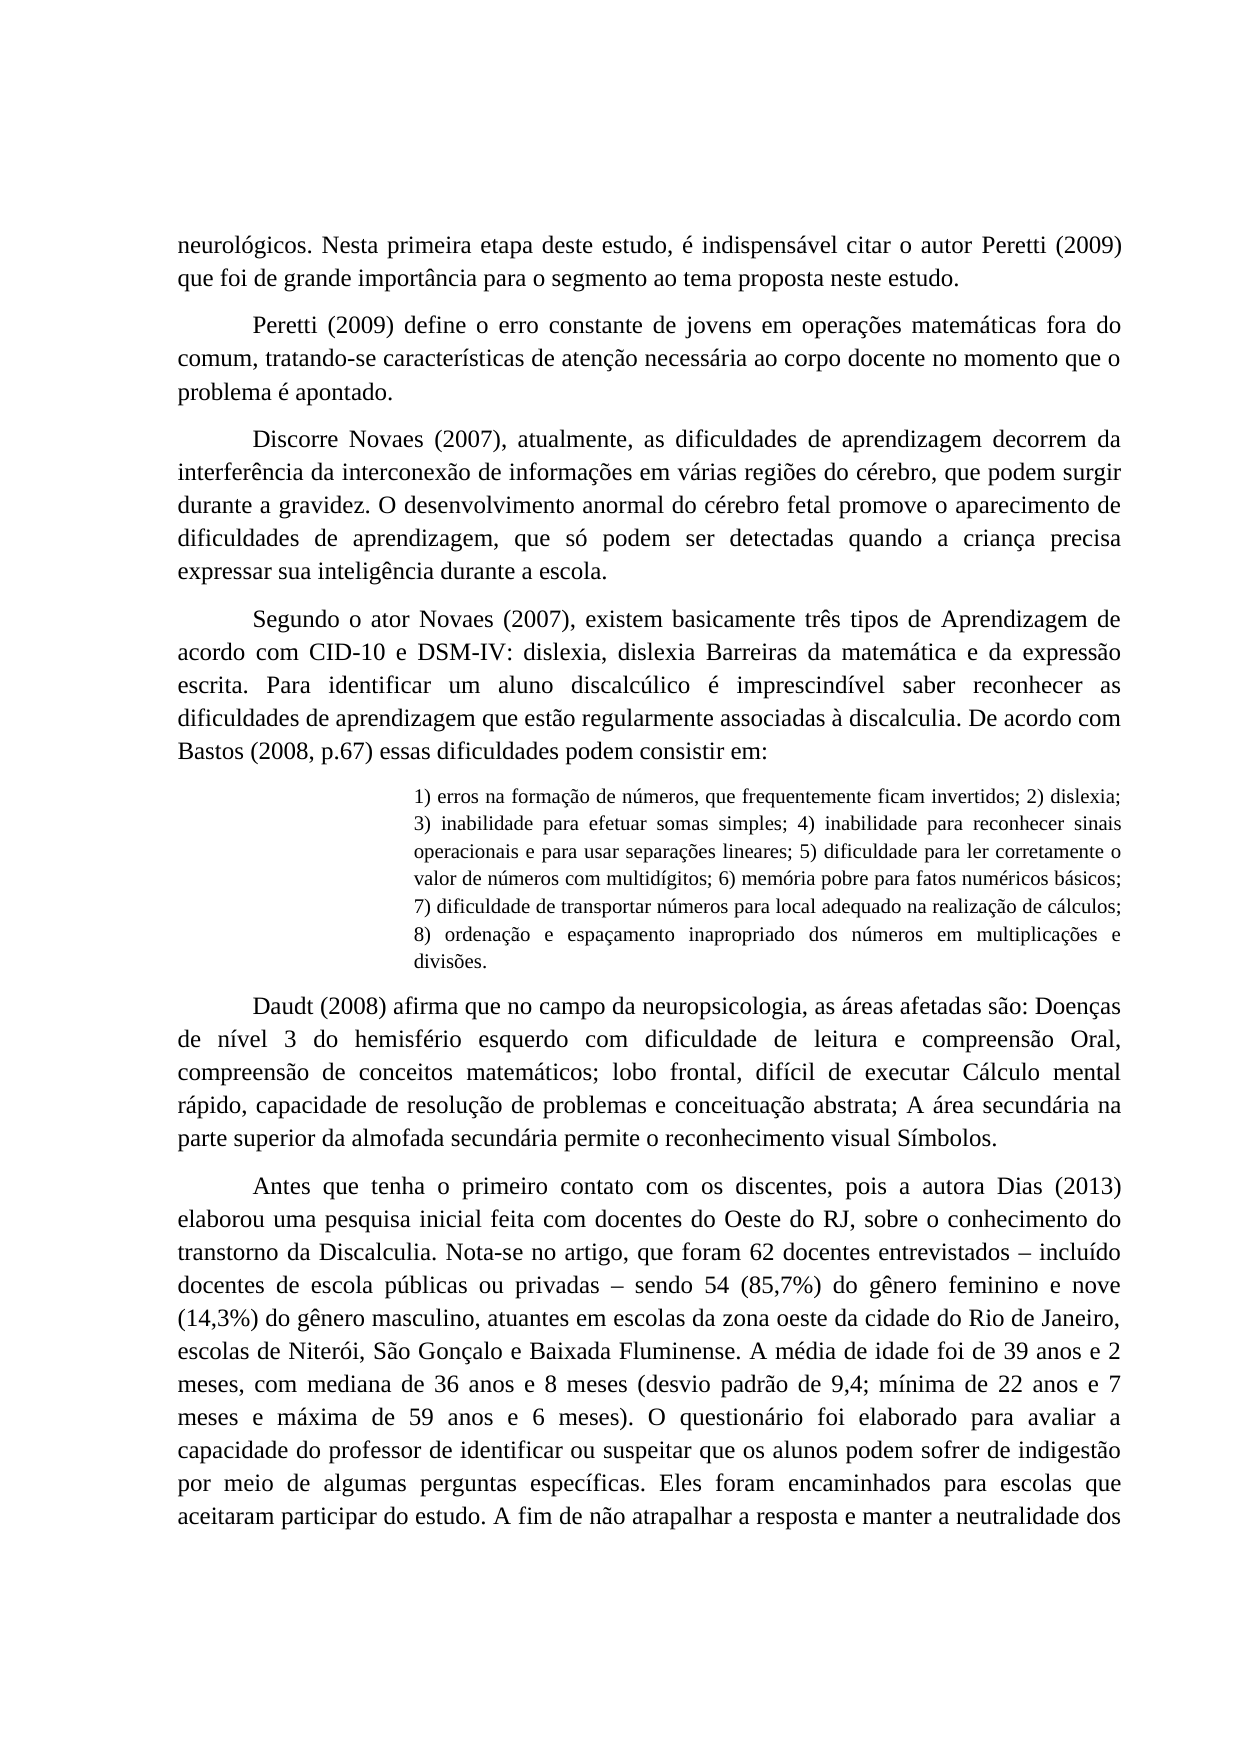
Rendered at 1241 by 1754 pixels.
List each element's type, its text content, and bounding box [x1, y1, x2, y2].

text Discorre Novaes (2007), atualmente, as dificuldades de aprendizagem decorrem da interferência da interconexão de informações em várias regiões do cérebro, que podem surgir durante a gravidez. O desenvolvimento anormal do cérebro fetal promove o aparecimento de dificuldades de aprendizagem, que só podem ser detectadas quando a criança precisa expressar sua inteligência durante a escola. [177, 424, 1122, 585]
text Peretti (2009) define o erro constante de jovens em operações matemáticas fora do comum, tratando-se características de atenção necessária ao corpo docente no momento que o problema é apontado. [177, 311, 1122, 405]
text Daudt (2008) afirma que no campo da neuropsicologia, as áreas afetadas são: Doenças de nível 3 do hemisfério esquerdo com dificuldade de leitura e compreensão Oral, compreensão de conceitos matemáticos; lobo frontal, difícil de executar Cálculo mental rápido, capacidade de resolução de problemas e conceituação abstrata; A área secundária na parte superior da almofada secundária permite o reconhecimento visual Símbolos. [177, 991, 1122, 1152]
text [177, 230, 1122, 292]
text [177, 1171, 1122, 1530]
text 1) erros na formação de números, que frequentemente ficam invertidos; 2) dislexia; 3) inabilidade para efetuar somas simples; 4) inabilidade para reconhecer sinais operacionais e para usar separações lineares; 5) dificuldade para ler corretamente o valor de números com multidígitos; 6) memória pobre para fatos numéricos básicos; 7) dificuldade de transportar números para local adequado na realização de cálculos; 8) ordenação e espaçamento inapropriado dos números em multiplicações e divisões. [413, 783, 1122, 973]
text Segundo o ator Novaes (2007), existem basicamente três tipos de Aprendizagem de acordo com CID-10 e DSM-IV: dislexia, dislexia Barreiras da matemática e da expressão escrita. Para identificar um aluno discalcúlico é imprescindível saber reconhecer as dificuldades de aprendizagem que estão regularmente associadas à discalculia. De acordo com Bastos (2008, p.67) essas dificuldades podem consistir em: [177, 604, 1122, 765]
